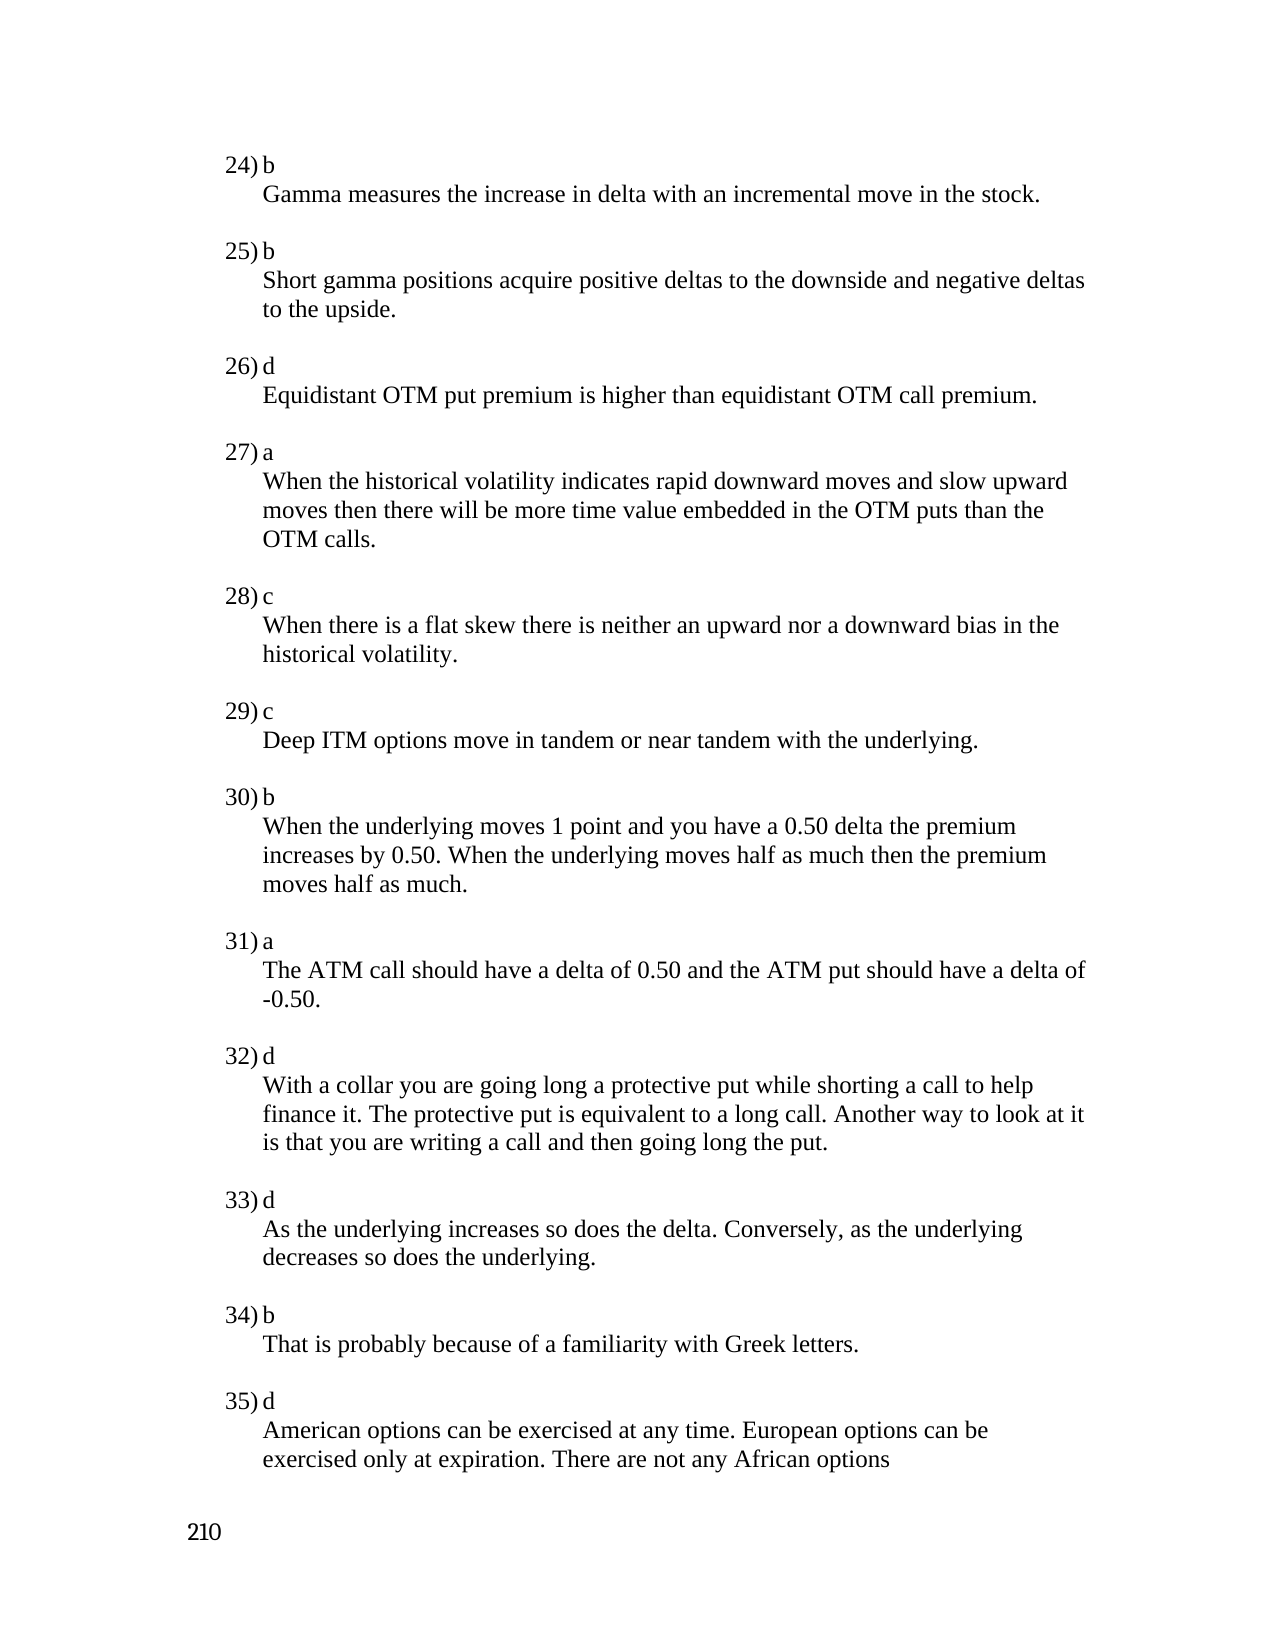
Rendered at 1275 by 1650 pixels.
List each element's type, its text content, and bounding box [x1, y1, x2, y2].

list Equidistant OTM put premium is higher than equidistant OTM call premium. [262, 380, 1087, 409]
list As the underlying increases so does the delta. Conversely, as the underlying decreases so does the underlying. [262, 1214, 1087, 1271]
list d [225, 1185, 1087, 1214]
list With a collar you are going long a protective put while shorting a call to help finance it. The protective put is equivalent to a long call. Another way to look at it is that you are writing a call and then going long the put. [262, 1070, 1087, 1156]
list That is probably because of a familiarity with Greek letters. [262, 1329, 1087, 1357]
list c [225, 581, 1087, 610]
list Short gamma positions acquire positive deltas to the downside and negative deltas to the upside. [262, 265, 1087, 322]
list b [225, 1300, 1087, 1329]
list a [225, 926, 1087, 955]
list When the underlying moves 1 point and you have a 0.50 delta the premium increases by 0.50. When the underlying moves half as much then the premium moves half as much. [262, 811, 1087, 897]
list b [225, 150, 1087, 179]
list b [225, 236, 1087, 265]
list American options can be exercised at any time. European options can be exercised only at expiration. There are not any African options [262, 1415, 1087, 1472]
list d [225, 1386, 1087, 1415]
list Deep ITM options move in tandem or near tandem with the underlying. [262, 725, 1087, 754]
list When the historical volatility indicates rapid downward moves and slow upward moves then there will be more time value embedded in the OTM puts than the OTM calls. [262, 466, 1087, 552]
list d [225, 351, 1087, 380]
list b [225, 782, 1087, 811]
list When there is a flat skew there is neither an upward nor a downward bias in the historical volatility. [262, 610, 1087, 667]
list d [225, 1041, 1087, 1070]
list The ATM call should have a delta of 0.50 and the ATM put should have a delta of -0.50. [262, 955, 1087, 1012]
list c [225, 696, 1087, 725]
list Gamma measures the increase in delta with an incremental move in the stock. [262, 179, 1087, 207]
list a [225, 437, 1087, 466]
